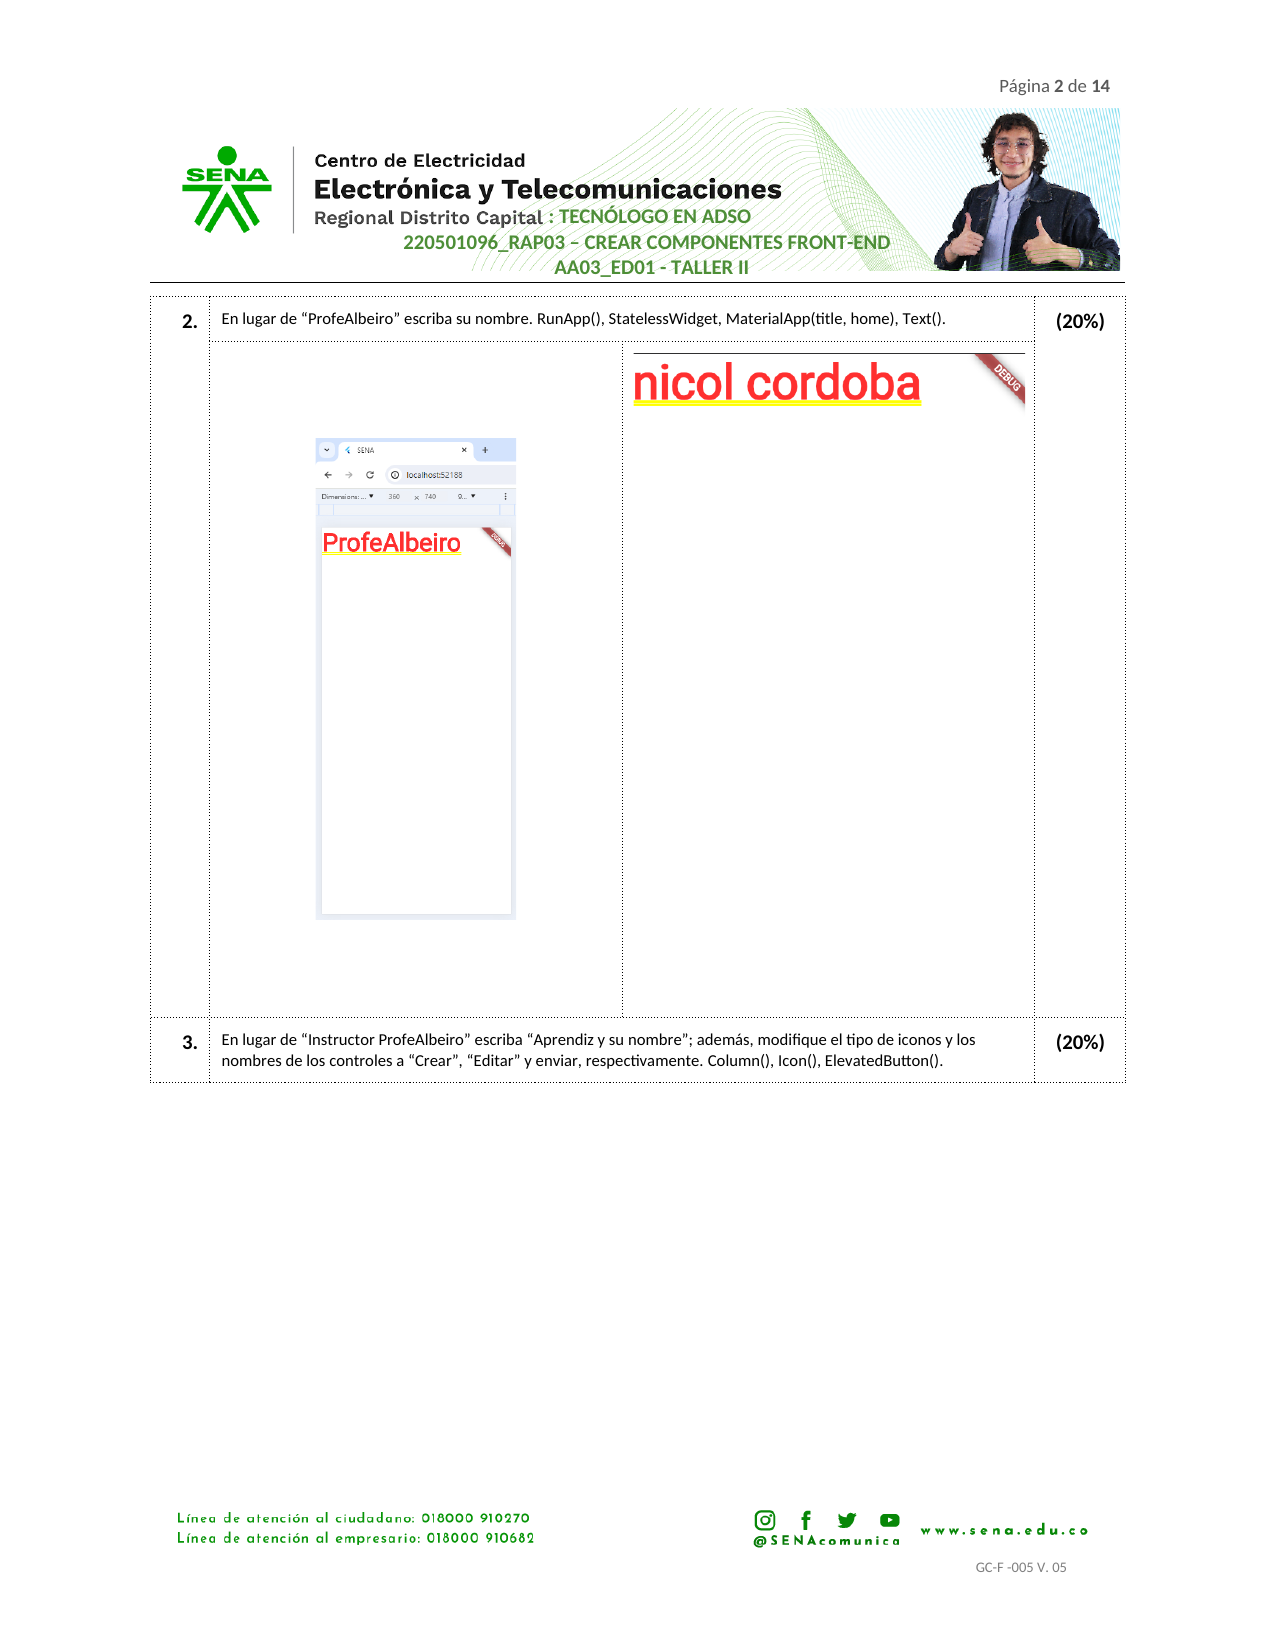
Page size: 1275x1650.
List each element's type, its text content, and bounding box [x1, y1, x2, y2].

table_cell En lugar de “ProfeAlbeiro” escriba su nombre. RunApp(), StatelessWidget, MaterialApp(title, home), Text(). [210, 296, 1035, 341]
picture [582, 262, 587, 271]
picture [315, 438, 517, 920]
picture [637, 262, 642, 271]
table_cell [622, 341, 1035, 1017]
picture [170, 1491, 1092, 1558]
table_cell (20%) [1035, 296, 1126, 1017]
table_cell (20%) [1035, 1017, 1126, 1082]
table_cell [210, 341, 622, 1017]
picture [145, 108, 1121, 271]
picture [633, 353, 1026, 1005]
table_cell En lugar de “Instructor ProfeAlbeiro” escriba “Aprendiz y su nombre”; además, modifique el tipo de iconos y los nombres de los controles a “Crear”, “Editar” y enviar, respectivamente. Column(), Icon(), ElevatedButton(). [210, 1017, 1035, 1082]
table_cell 2. [151, 296, 209, 1017]
table_cell 3. [151, 1017, 209, 1082]
picture [625, 263, 631, 271]
